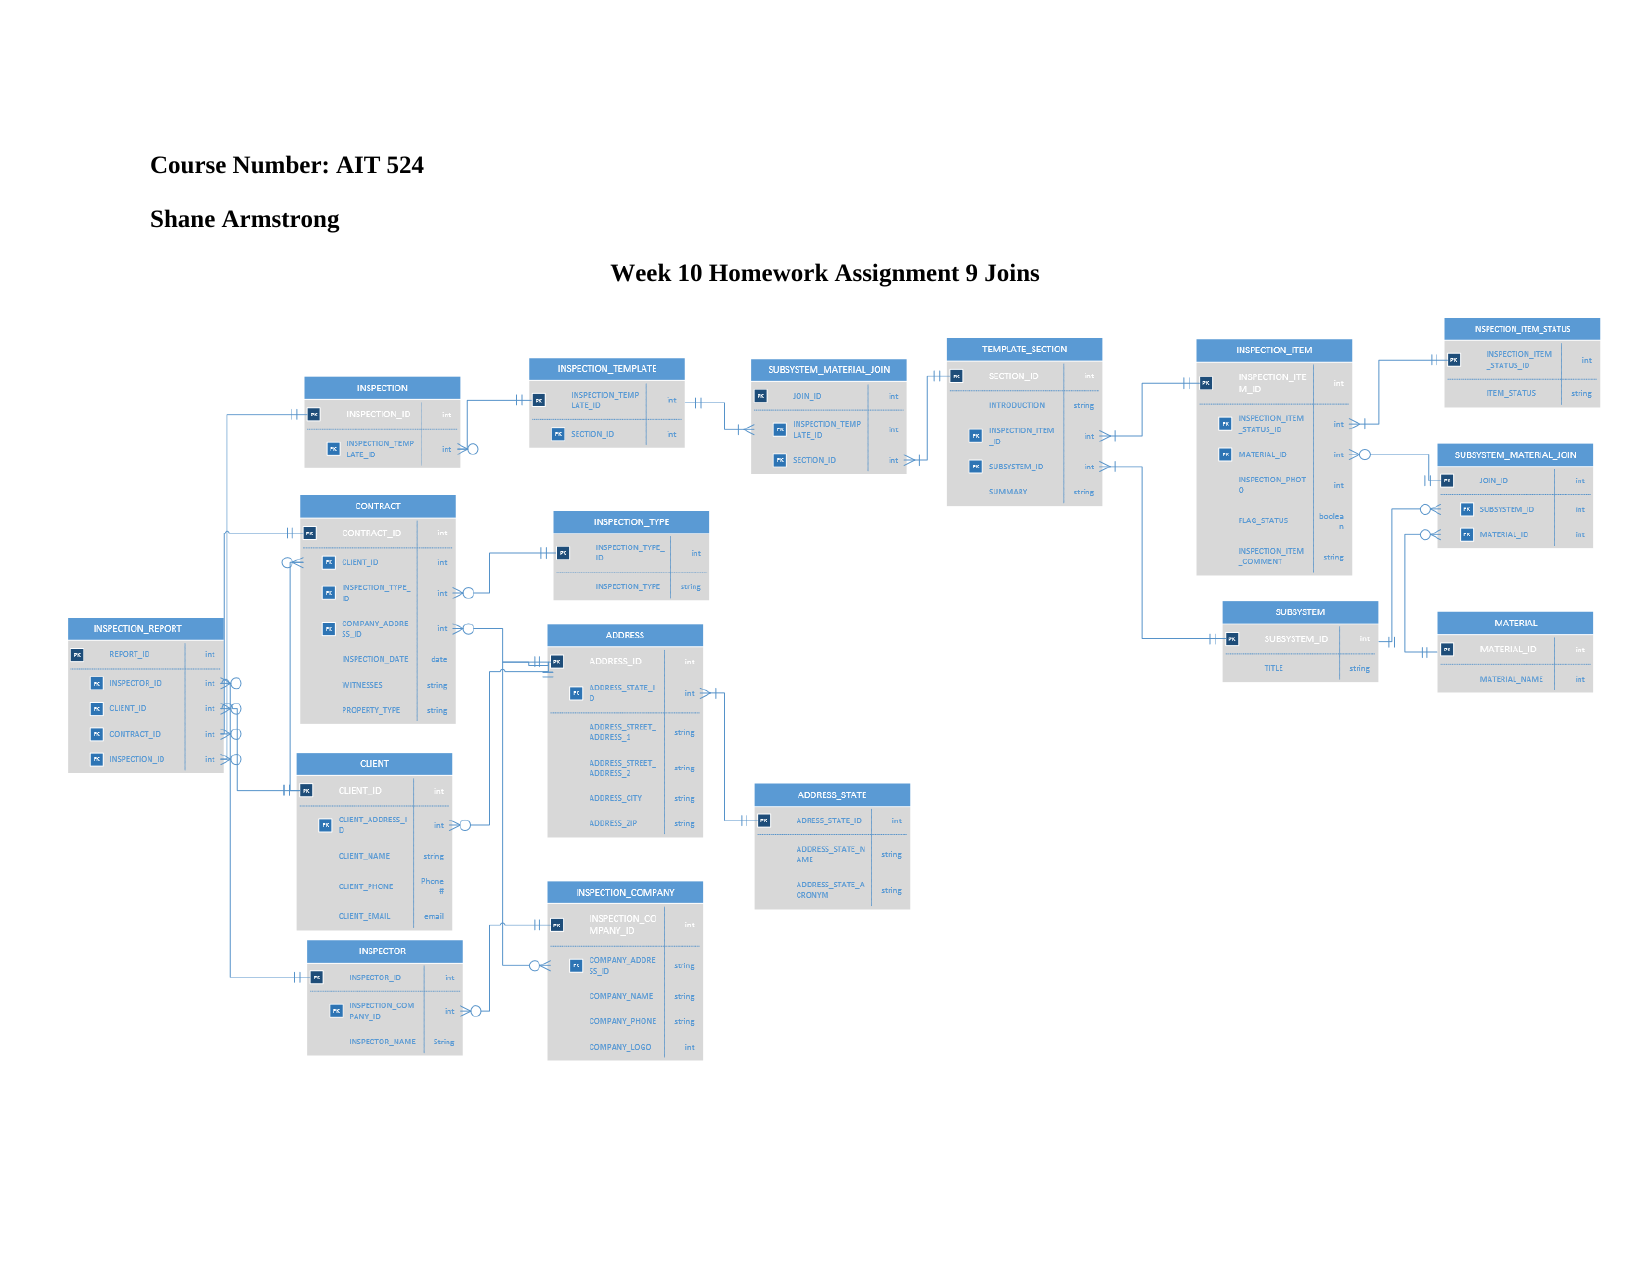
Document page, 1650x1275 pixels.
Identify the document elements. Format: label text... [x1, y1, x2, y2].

text Course Number: AIT 524 [150, 150, 1500, 179]
text Week 10 Homework Assignment 9 Joins [150, 258, 1500, 286]
picture [18, 311, 1619, 1082]
text Shane Armstrong [150, 204, 1500, 233]
